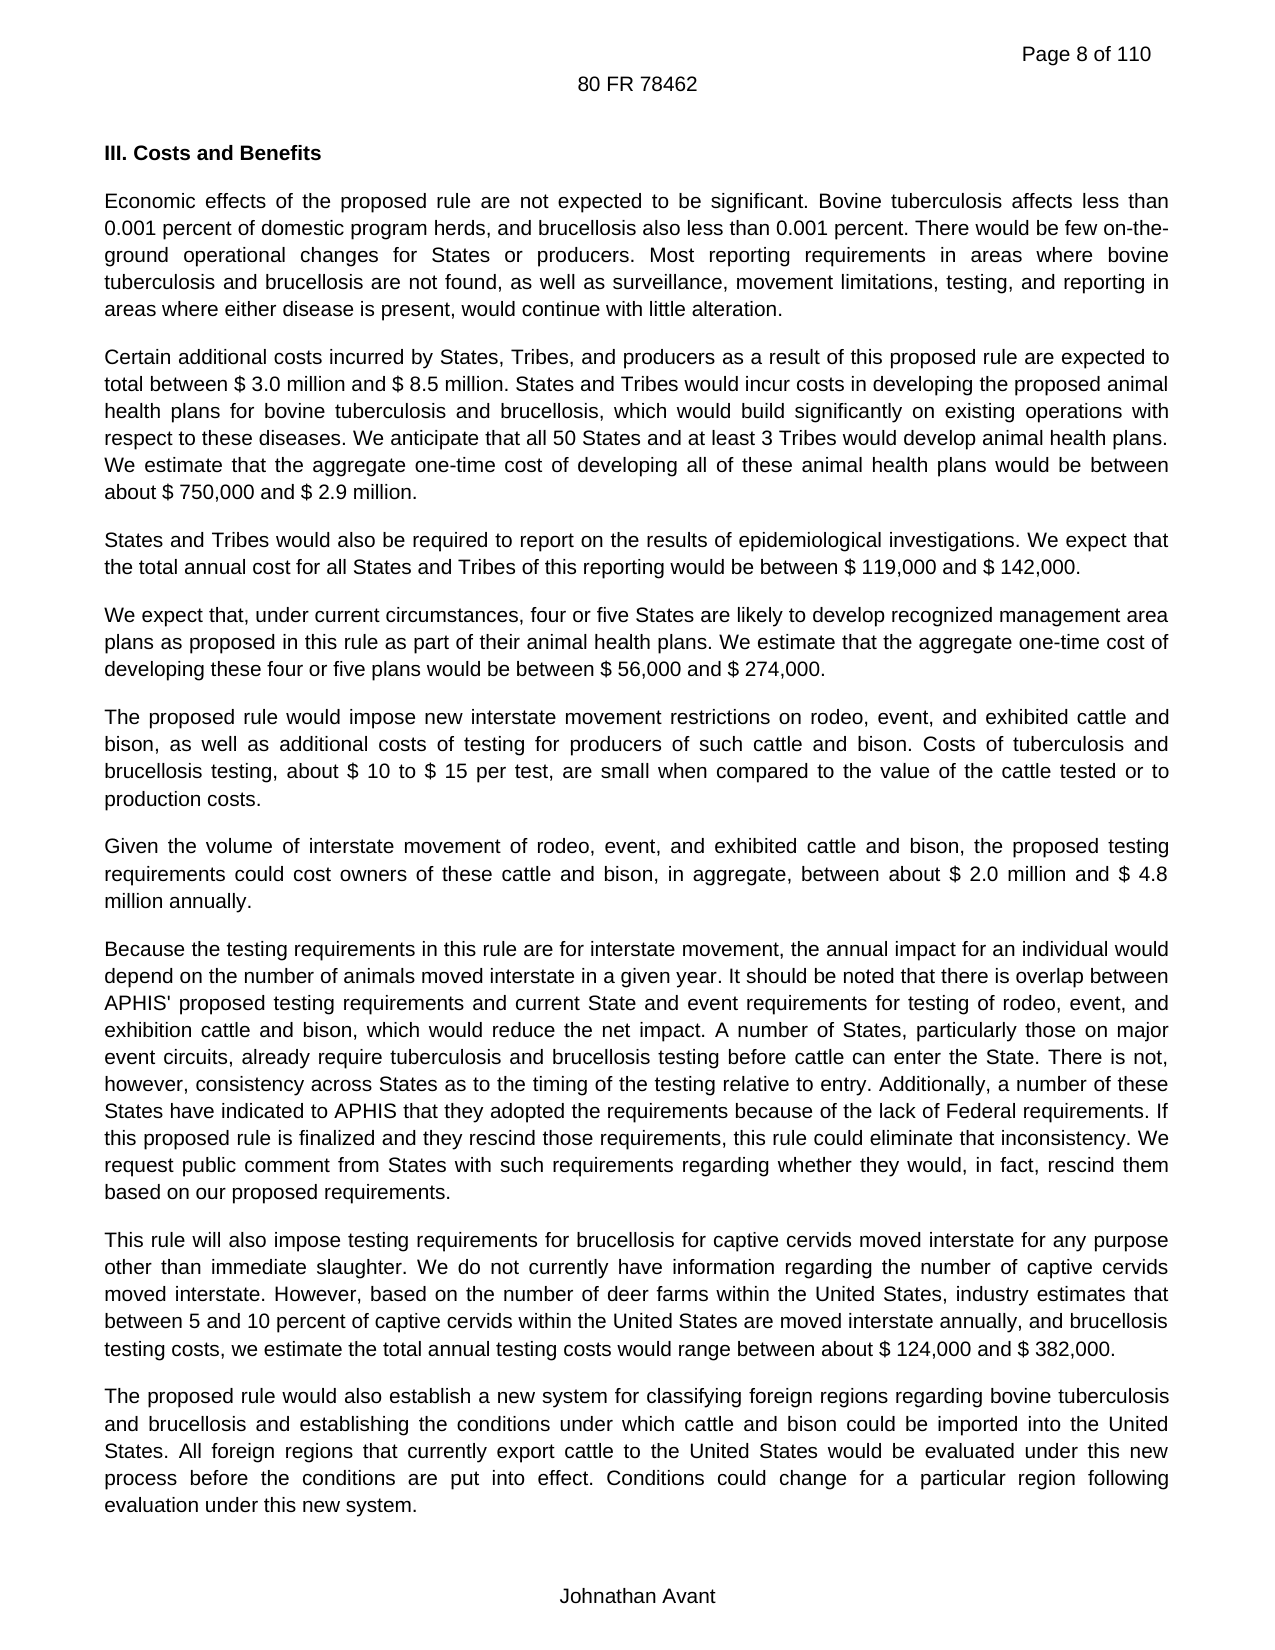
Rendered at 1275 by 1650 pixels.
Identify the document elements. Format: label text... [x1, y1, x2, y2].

text III. Costs and Benefits [104, 137, 1171, 164]
text Certain additional costs incurred by States, Tribes, and producers as a result of this proposed rule are expected to total between $ 3.0 million and $ 8.5 million. States and Tribes would incur costs in developing the proposed animal health plans for bovine tuberculosis and brucellosis, which would build significantly on existing operations with respect to these diseases. We anticipate that all 50 States and at least 3 Tribes would develop animal health plans. We estimate that the aggregate one-time cost of developing all of these animal health plans would be between about $ 750,000 and $ 2.9 million. [104, 342, 1171, 504]
text The proposed rule would also establish a new system for classifying foreign regions regarding bovine tuberculosis and brucellosis and establishing the conditions under which cattle and bison could be imported into the United States. All foreign regions that currently export cattle to the United States would be evaluated under this new process before the conditions are put into effect. Conditions could change for a particular region following evaluation under this new system. [104, 1381, 1171, 1517]
text This rule will also impose testing requirements for brucellosis for captive cervids moved interstate for any purpose other than immediate slaughter. We do not currently have information regarding the number of captive cervids moved interstate. However, based on the number of deer farms within the United States, industry estimates that between 5 and 10 percent of captive cervids within the United States are moved interstate annually, and brucellosis testing costs, we estimate the total annual testing costs would range between about $ 124,000 and $ 382,000. [104, 1225, 1171, 1360]
text Economic effects of the proposed rule are not expected to be significant. Bovine tuberculosis affects less than 0.001 percent of domestic program herds, and brucellosis also less than 0.001 percent. There would be few on-the-ground operational changes for States or producers. Most reporting requirements in areas where bovine tuberculosis and brucellosis are not found, as well as surveillance, movement limitations, testing, and reporting in areas where either disease is present, would continue with little alteration. [104, 185, 1171, 321]
text States and Tribes would also be required to report on the results of epidemiological investigations. We expect that the total annual cost for all States and Tribes of this reporting would be between $ 119,000 and $ 142,000. [104, 525, 1171, 579]
text The proposed rule would impose new interstate movement restrictions on rodeo, event, and exhibited cattle and bison, as well as additional costs of testing for producers of such cattle and bison. Costs of tuberculosis and brucellosis testing, about $ 10 to $ 15 per test, are small when compared to the value of the cattle tested or to production costs. [104, 702, 1171, 810]
text Given the volume of interstate movement of rodeo, event, and exhibited cattle and bison, the proposed testing requirements could cost owners of these cattle and bison, in aggregate, between about $ 2.0 million and $ 4.8 million annually. [104, 831, 1171, 912]
text Because the testing requirements in this rule are for interstate movement, the annual impact for an individual would depend on the number of animals moved interstate in a given year. It should be noted that there is overlap between APHIS' proposed testing requirements and current State and event requirements for testing of rodeo, event, and exhibition cattle and bison, which would reduce the net impact. A number of States, particularly those on major event circuits, already require tuberculosis and brucellosis testing before cattle can enter the State. There is not, however, consistency across States as to the timing of the testing relative to entry. Additionally, a number of these States have indicated to APHIS that they adopted the requirements because of the lack of Federal requirements. If this proposed rule is finalized and they rescind those requirements, this rule could eliminate that inconsistency. We request public comment from States with such requirements regarding whether they would, in fact, rescind them based on our proposed requirements. [104, 933, 1171, 1204]
text We expect that, under current circumstances, four or five States are likely to develop recognized management area plans as proposed in this rule as part of their animal health plans. We estimate that the aggregate one-time cost of developing these four or five plans would be between $ 56,000 and $ 274,000. [104, 600, 1171, 681]
